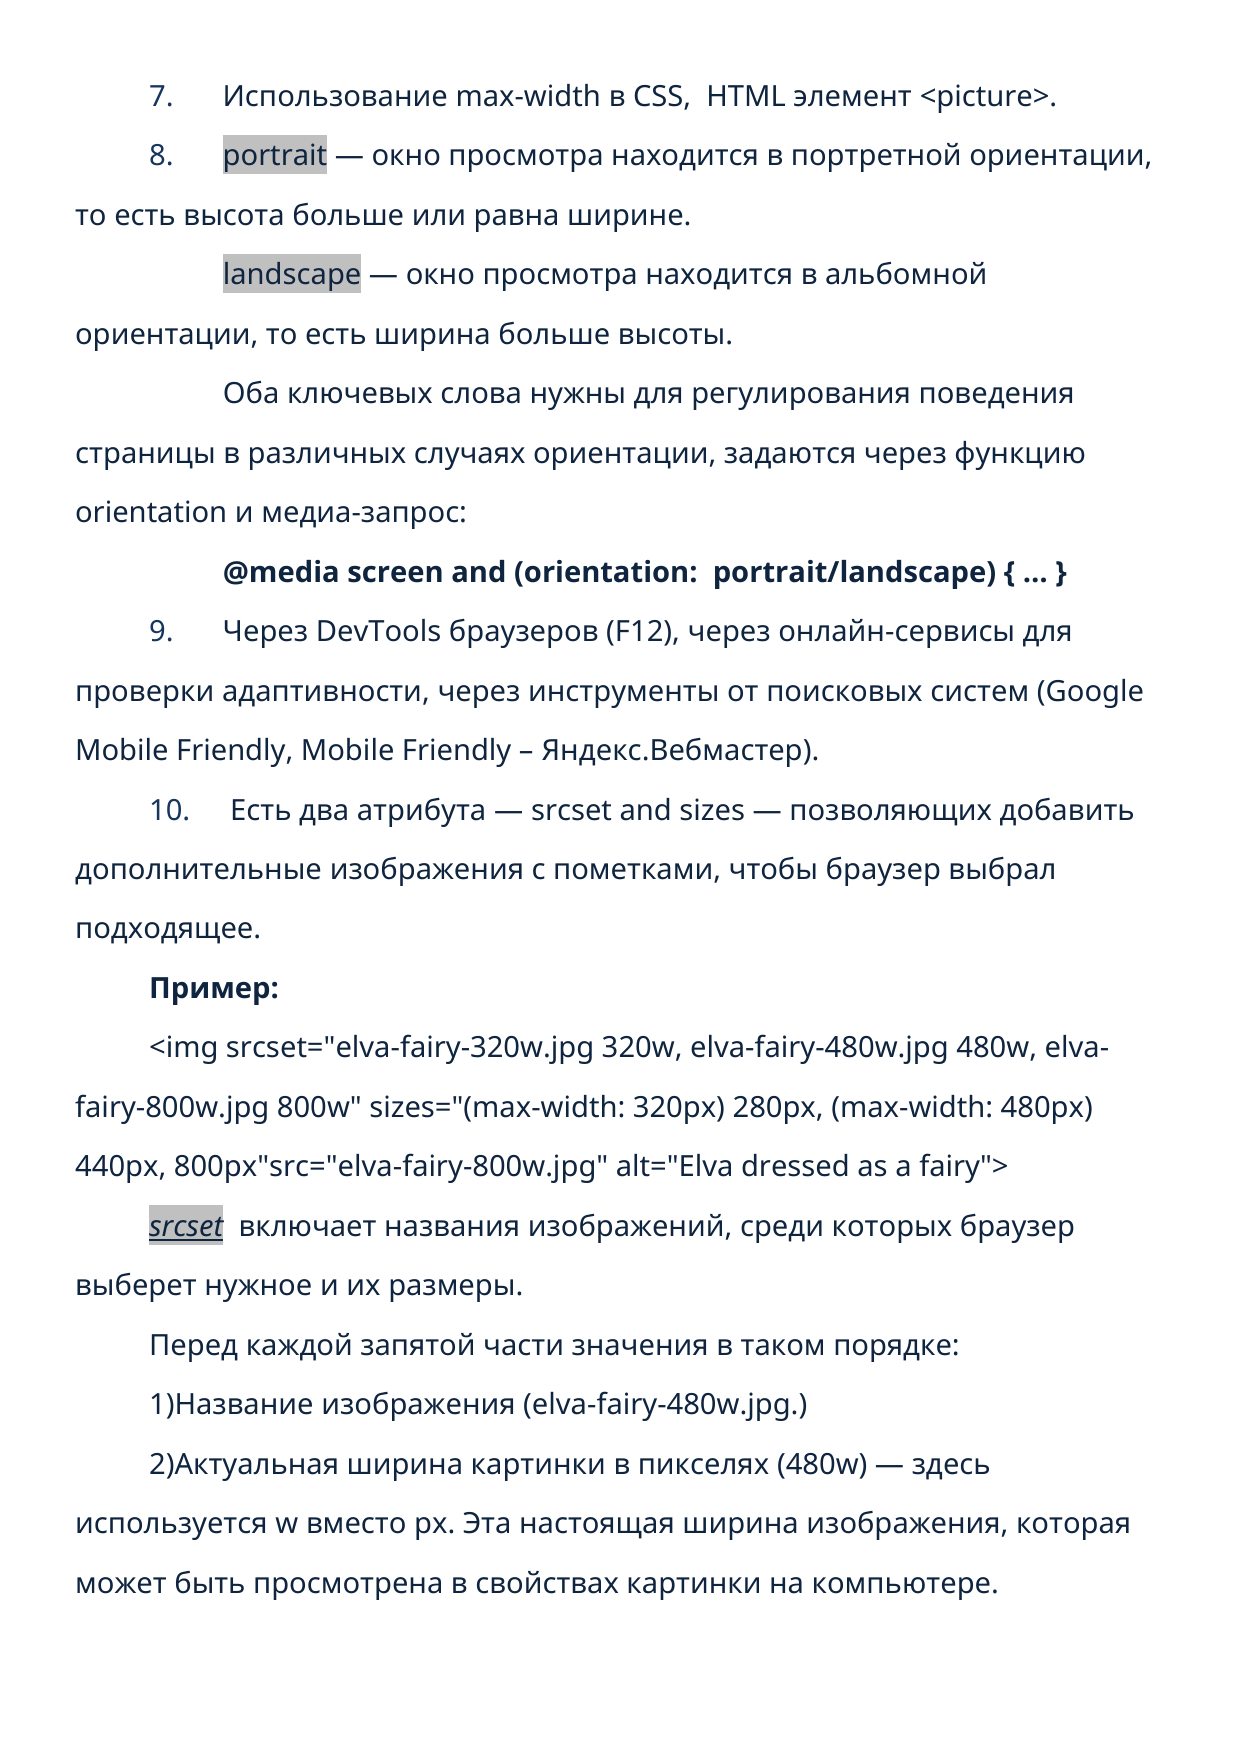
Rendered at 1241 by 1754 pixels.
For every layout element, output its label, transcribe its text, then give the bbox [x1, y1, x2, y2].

list Есть два атрибута — srcset and sizes — позволяющих добавить дополнительные изображения с пометками, чтобы браузер выбрал подходящее. [75, 789, 1165, 947]
list Пример: [149, 967, 1165, 1007]
list portrait — окно просмотра находится в портретной ориентации, то есть высота больше или равна ширине. [75, 134, 1165, 234]
list srcset включает названия изображений, среди которых браузер выберет нужное и их размеры. [75, 1205, 1165, 1304]
text @media screen and (orientation: portrait/landscape) { … } [75, 551, 1165, 591]
list <img srcset="elva-fairy-320w.jpg 320w, elva-fairy-480w.jpg 480w, elva-fairy-800w.jpg 800w" sizes="(max-width: 320px) 280px, (max-width: 480px) 440px, 800px"src="elva-fairy-800w.jpg" alt="Elva dressed as a fairy"> [75, 1027, 1165, 1185]
text landscape — окно просмотра находится в альбомной ориентации, то есть ширина больше высоты. [75, 253, 1165, 353]
list Использование max-width в CSS, HTML элемент <picture>. [75, 75, 1165, 115]
list 2)Актуальная ширина картинки в пикселях (480w) — здесь используется w вместо pх. Эта настоящая ширина изображения, которая может быть просмотрена в свойствах картинки на компьютере. [75, 1443, 1165, 1602]
list 1)Название изображения (elva-fairy-480w.jpg.) [75, 1383, 1165, 1423]
text Оба ключевых слова нужны для регулирования поведения страницы в различных случаях ориентации, задаются через функцию orientation и медиа-запрос: [75, 372, 1165, 531]
list Перед каждой запятой части значения в таком порядке: [75, 1324, 1165, 1364]
list Через DevTools браузеров (F12), через онлайн-сервисы для проверки адаптивности, через инструменты от поисковых систем (Google Mobile Friendly, Mobile Friendly – Яндекс.Вебмастер). [75, 610, 1165, 769]
